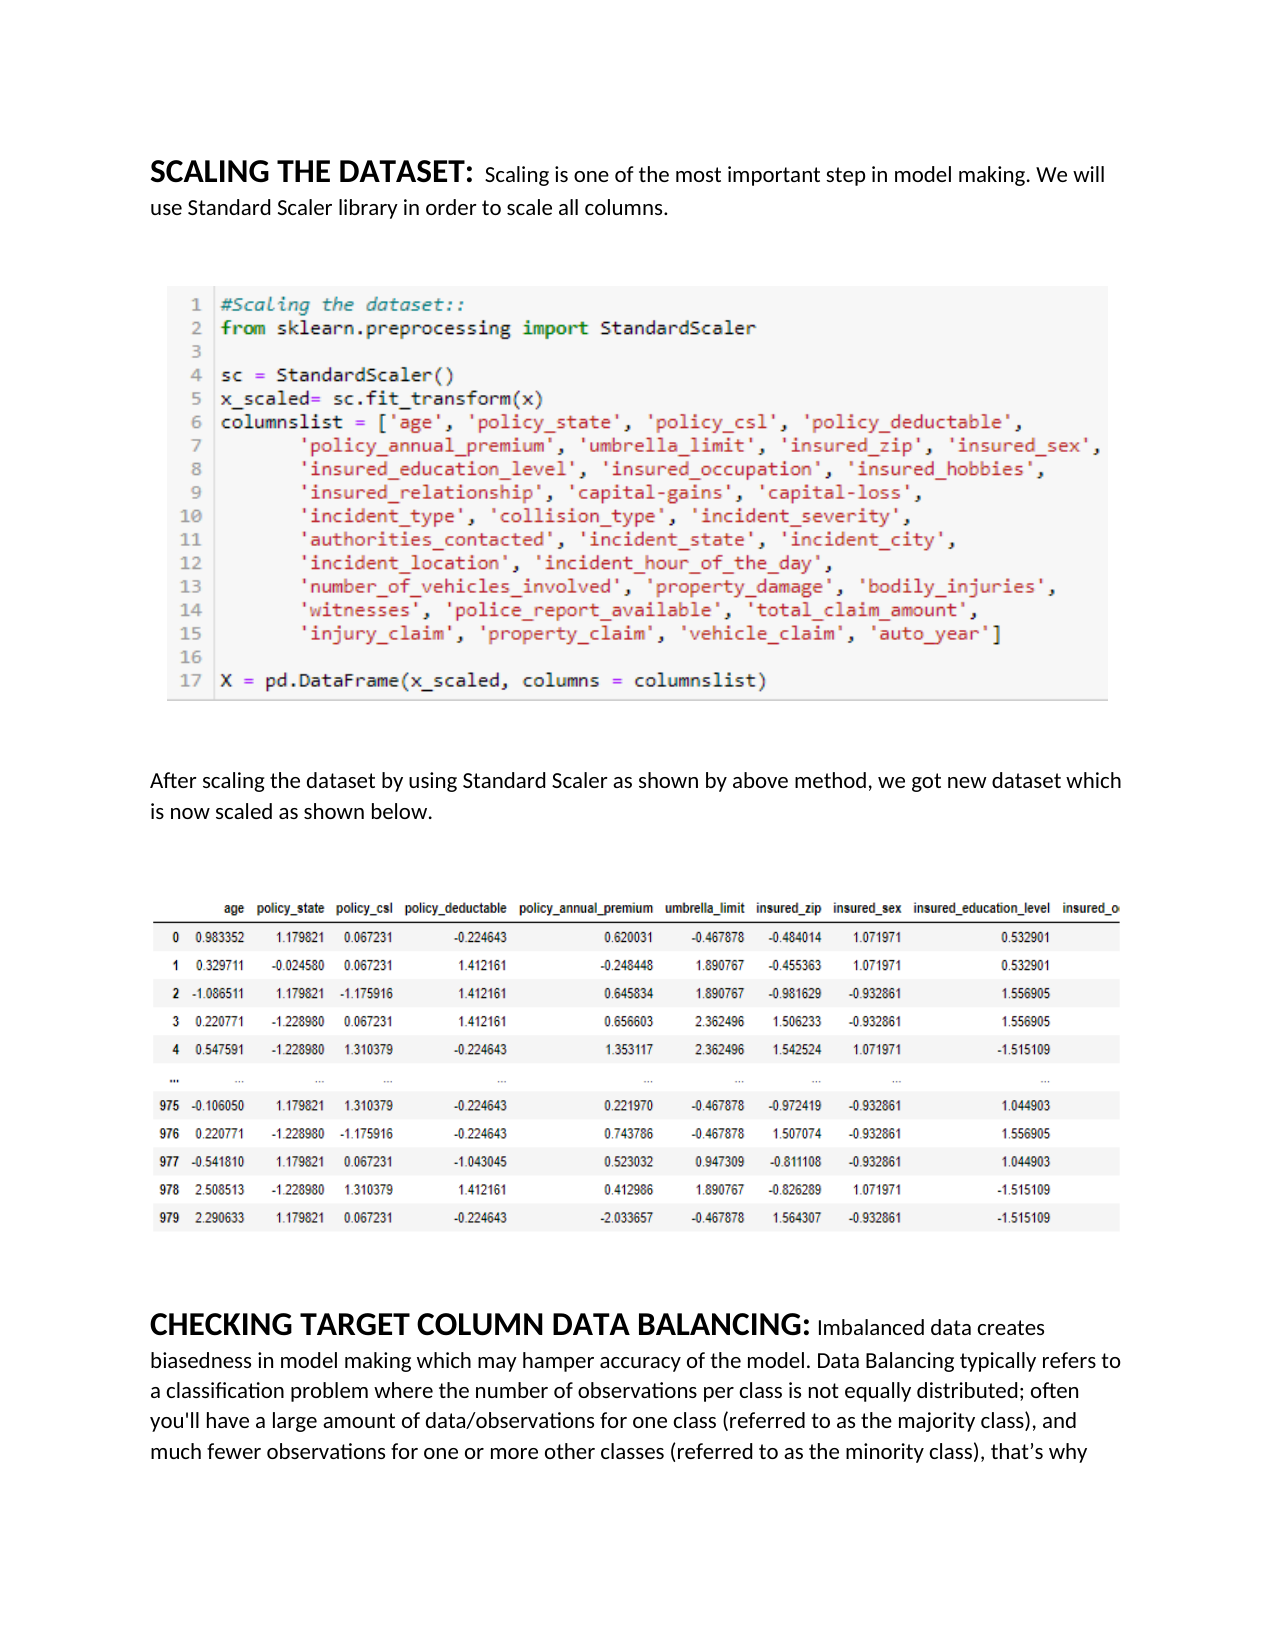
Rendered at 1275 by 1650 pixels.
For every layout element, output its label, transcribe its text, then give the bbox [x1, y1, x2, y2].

picture [167, 286, 1108, 701]
text SCALING THE DATASET: Scaling is one of the most important step in model making. We will use Standard Scaler library in order to scale all columns. [150, 150, 1125, 221]
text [150, 1303, 1125, 1465]
picture [150, 890, 1124, 1238]
text After scaling the dataset by using Standard Scaler as shown by above method, we got new dataset which is now scaled as shown below. [150, 767, 1125, 825]
